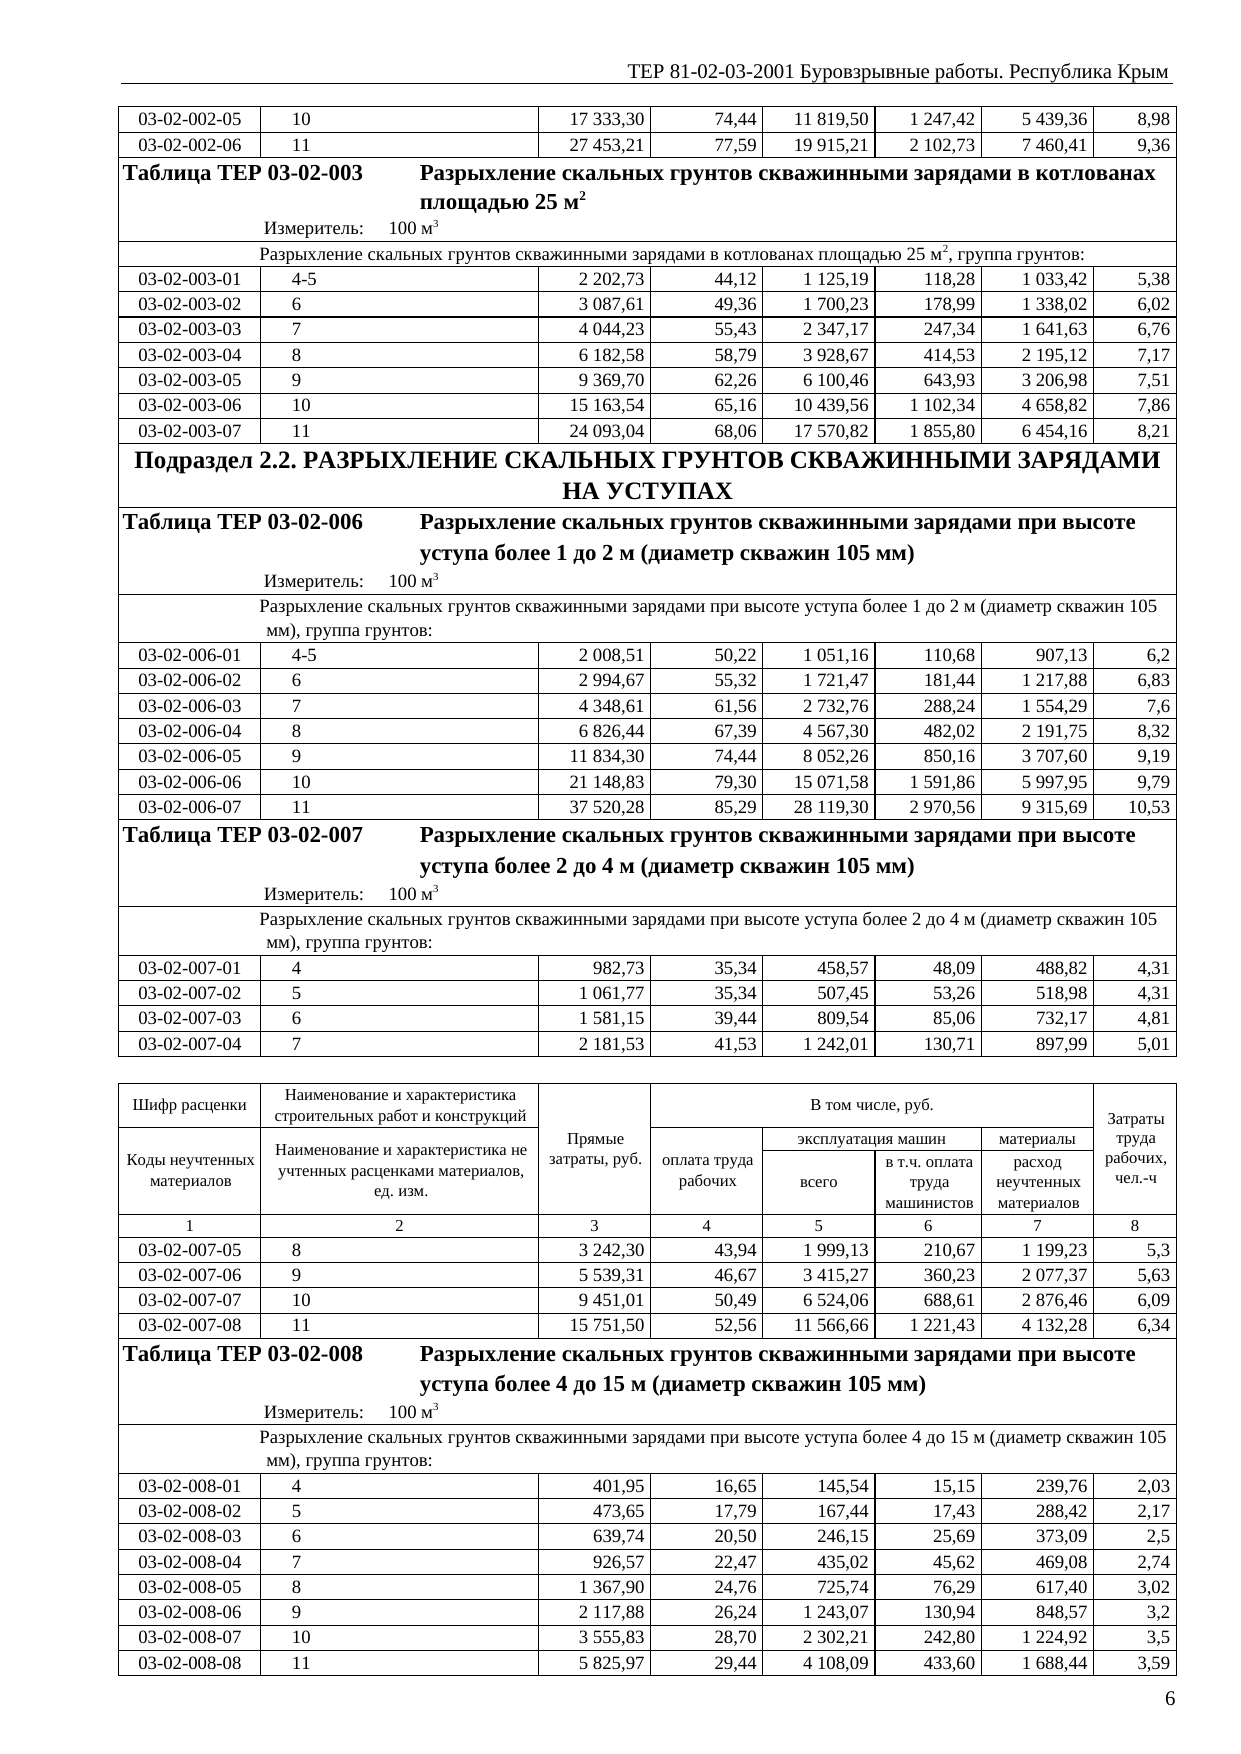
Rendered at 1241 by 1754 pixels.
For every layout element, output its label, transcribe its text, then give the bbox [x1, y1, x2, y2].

table_cell 17 333,30 [539, 107, 650, 132]
table_cell Разрыхление скальных грунтов скважинными зарядами в котлованах площадью 25 м2, группа грунтов: [119, 242, 1176, 266]
table_cell 4 108,09 [763, 1651, 874, 1675]
table_cell 8 [261, 719, 538, 743]
table_cell 110,68 [876, 643, 981, 667]
table_cell 03-02-003-05 [119, 368, 260, 392]
table_cell 3,02 [1094, 1575, 1176, 1599]
table_cell 7 [261, 1032, 538, 1056]
table_cell 8 [261, 343, 538, 367]
table_cell 242,80 [876, 1626, 981, 1650]
table_cell 7 460,41 [982, 133, 1093, 157]
table_cell 03-02-008-01 [119, 1474, 260, 1498]
table_cell 1 591,86 [876, 770, 981, 794]
table_cell 178,99 [876, 292, 981, 316]
table_cell 03-02-007-02 [119, 981, 260, 1005]
table_cell 20,50 [651, 1524, 762, 1549]
table_cell 61,56 [651, 694, 762, 718]
table_cell 809,54 [763, 1006, 874, 1031]
table_cell 2,5 [1094, 1524, 1176, 1549]
table_cell 4-5 [261, 267, 538, 291]
table_cell 03-02-002-06 [119, 133, 260, 157]
table_cell 167,44 [763, 1499, 874, 1523]
table_cell 6 454,16 [982, 419, 1093, 443]
table_cell 10 439,56 [763, 394, 874, 418]
table_cell 5 [261, 1499, 538, 1523]
table_cell 03-02-003-02 [119, 292, 260, 316]
table_cell 1 [119, 1215, 260, 1237]
table_cell 2 195,12 [982, 343, 1093, 367]
table_cell 210,67 [876, 1238, 981, 1262]
table_cell 77,59 [651, 133, 762, 157]
table_header Наименование и характеристика строительных работ и конструкций [261, 1084, 538, 1127]
table_cell оплата труда рабочих [651, 1128, 762, 1214]
table_cell 2 008,51 [539, 643, 650, 667]
table_cell 44,12 [651, 267, 762, 291]
table_cell 7,51 [1094, 368, 1176, 392]
table_cell 10 [261, 107, 538, 132]
table_cell 8 [1094, 1215, 1176, 1237]
table_cell 6 [261, 292, 538, 316]
table_cell 1 338,02 [982, 292, 1093, 316]
table_cell 24,76 [651, 1575, 762, 1599]
table_cell всего [763, 1151, 874, 1214]
table_cell 25,69 [876, 1524, 981, 1549]
table_cell 8 [261, 1238, 538, 1262]
table_cell 2 117,88 [539, 1600, 650, 1624]
table_cell 732,17 [982, 1006, 1093, 1031]
table_cell 2 191,75 [982, 719, 1093, 743]
table_cell 6 [261, 669, 538, 693]
table_cell 4 [651, 1215, 762, 1237]
table_header Прямые затраты, руб. [539, 1084, 650, 1214]
table_cell 76,29 [876, 1575, 981, 1599]
table_cell 9,36 [1094, 133, 1176, 157]
table_cell 1 999,13 [763, 1238, 874, 1262]
table_cell Разрыхление скальных грунтов скважинными зарядами при высоте уступа более 4 до 15 м (диаметр скважин 105 мм), группа грунтов: [119, 1425, 1176, 1473]
table_cell 1 221,43 [876, 1314, 981, 1338]
table_cell 6 100,46 [763, 368, 874, 392]
table_cell 28 119,30 [763, 795, 874, 819]
table_cell 03-02-007-06 [119, 1263, 260, 1287]
table_cell 3 087,61 [539, 292, 650, 316]
table_cell 65,16 [651, 394, 762, 418]
table_cell 435,02 [763, 1550, 874, 1574]
table_cell 62,26 [651, 368, 762, 392]
table_cell 7,17 [1094, 343, 1176, 367]
table_cell 35,34 [651, 981, 762, 1005]
table_cell 2 347,17 [763, 318, 874, 342]
table_cell 03-02-008-04 [119, 1550, 260, 1574]
table_cell 52,56 [651, 1314, 762, 1338]
table_cell 9 [261, 1600, 538, 1624]
table_cell 39,44 [651, 1006, 762, 1031]
table_cell Таблица ТЕР 03-02-008 Разрыхление скальных грунтов скважинными зарядами при высоте уступа более 4 до 15 м (диаметр скважин 105 мм) Измеритель: 100 м3 [119, 1339, 1176, 1424]
table_cell 03-02-007-08 [119, 1314, 260, 1338]
table_cell 5,3 [1094, 1238, 1176, 1262]
table_cell 518,98 [982, 981, 1093, 1005]
table_cell 11 566,66 [763, 1314, 874, 1338]
table_cell 145,54 [763, 1474, 874, 1498]
table_cell 10 [261, 1626, 538, 1650]
table_cell 433,60 [876, 1651, 981, 1675]
table_cell Разрыхление скальных грунтов скважинными зарядами при высоте уступа более 2 до 4 м (диаметр скважин 105 мм), группа грунтов: [119, 907, 1176, 955]
table_cell 850,16 [876, 744, 981, 769]
table_cell 11 [261, 1314, 538, 1338]
table_cell 7 [261, 1550, 538, 1574]
table_cell 17,79 [651, 1499, 762, 1523]
table_cell 7 [261, 318, 538, 342]
table_cell 45,62 [876, 1550, 981, 1574]
table_cell 03-02-008-05 [119, 1575, 260, 1599]
table_cell 1 641,63 [982, 318, 1093, 342]
table_cell 1 855,80 [876, 419, 981, 443]
table_cell 9,19 [1094, 744, 1176, 769]
table_cell 5 997,95 [982, 770, 1093, 794]
table_cell 03-02-003-07 [119, 419, 260, 443]
table_cell 181,44 [876, 669, 981, 693]
table_cell 7 [982, 1215, 1093, 1237]
table_cell 130,71 [876, 1032, 981, 1056]
table_cell 1 102,34 [876, 394, 981, 418]
table_cell эксплуатация машин [763, 1128, 981, 1149]
table_cell 16,65 [651, 1474, 762, 1498]
table_cell 6,09 [1094, 1288, 1176, 1312]
table_cell 24 093,04 [539, 419, 650, 443]
table_cell 246,15 [763, 1524, 874, 1549]
table_cell 1 217,88 [982, 669, 1093, 693]
table_cell 03-02-008-08 [119, 1651, 260, 1675]
table_cell 9 [261, 1263, 538, 1287]
table_cell 35,34 [651, 956, 762, 980]
table_cell 03-02-003-03 [119, 318, 260, 342]
table_cell 03-02-003-06 [119, 394, 260, 418]
table_cell 360,23 [876, 1263, 981, 1287]
table_cell 4 [261, 1474, 538, 1498]
table_cell 507,45 [763, 981, 874, 1005]
table_cell 288,42 [982, 1499, 1093, 1523]
table_cell 22,47 [651, 1550, 762, 1574]
table_cell 3 [539, 1215, 650, 1237]
table_cell 639,74 [539, 1524, 650, 1549]
table_cell 6,83 [1094, 669, 1176, 693]
table_cell 10 [261, 1288, 538, 1312]
table_cell 11 834,30 [539, 744, 650, 769]
table_cell 2,03 [1094, 1474, 1176, 1498]
table_cell 11 [261, 133, 538, 157]
table_cell Подраздел 2.2. РАЗРЫХЛЕНИЕ СКАЛЬНЫХ ГРУНТОВ СКВАЖИННЫМИ ЗАРЯДАМИ НА УСТУПАХ [119, 444, 1176, 507]
table_cell 4,31 [1094, 981, 1176, 1005]
table_cell 1 554,29 [982, 694, 1093, 718]
table_cell 68,06 [651, 419, 762, 443]
table_cell 1 125,19 [763, 267, 874, 291]
table_cell 1 367,90 [539, 1575, 650, 1599]
table_cell 58,79 [651, 343, 762, 367]
table_cell 50,49 [651, 1288, 762, 1312]
table_cell 897,99 [982, 1032, 1093, 1056]
table_cell 473,65 [539, 1499, 650, 1523]
table_cell 37 520,28 [539, 795, 650, 819]
table_cell 982,73 [539, 956, 650, 980]
table_cell 3 415,27 [763, 1263, 874, 1287]
table_cell 03-02-006-05 [119, 744, 260, 769]
table_cell 74,44 [651, 107, 762, 132]
table_cell 6 182,58 [539, 343, 650, 367]
table_cell 10 [261, 770, 538, 794]
table_cell 2 302,21 [763, 1626, 874, 1650]
table_cell 03-02-006-01 [119, 643, 260, 667]
table_cell 11 [261, 795, 538, 819]
table_cell 5 [763, 1215, 874, 1237]
table_cell 03-02-008-06 [119, 1600, 260, 1624]
table_cell 373,09 [982, 1524, 1093, 1549]
table_cell 03-02-007-04 [119, 1032, 260, 1056]
table_cell 03-02-008-07 [119, 1626, 260, 1650]
table_cell 8 [261, 1575, 538, 1599]
table_cell 6,34 [1094, 1314, 1176, 1338]
table_cell 15 071,58 [763, 770, 874, 794]
table_cell 5 439,36 [982, 107, 1093, 132]
table_cell 27 453,21 [539, 133, 650, 157]
table_cell 03-02-007-07 [119, 1288, 260, 1312]
table_cell 1 199,23 [982, 1238, 1093, 1262]
table_cell 6 826,44 [539, 719, 650, 743]
table_cell 28,70 [651, 1626, 762, 1650]
table_cell 907,13 [982, 643, 1093, 667]
table_cell Таблица ТЕР 03-02-006 Разрыхление скальных грунтов скважинными зарядами при высоте уступа более 1 до 2 м (диаметр скважин 105 мм) Измеритель: 100 м3 [119, 508, 1176, 593]
table_cell 8,98 [1094, 107, 1176, 132]
table_cell 11 [261, 419, 538, 443]
table_cell 03-02-006-07 [119, 795, 260, 819]
table_cell 03-02-007-03 [119, 1006, 260, 1031]
table_cell 85,06 [876, 1006, 981, 1031]
table_cell 6,02 [1094, 292, 1176, 316]
table_cell 15,15 [876, 1474, 981, 1498]
table_cell 1 721,47 [763, 669, 874, 693]
table_cell 8,21 [1094, 419, 1176, 443]
table_cell 17,43 [876, 1499, 981, 1523]
table_cell 10,53 [1094, 795, 1176, 819]
table_cell 55,32 [651, 669, 762, 693]
table_cell 9 315,69 [982, 795, 1093, 819]
table_cell 401,95 [539, 1474, 650, 1498]
table_cell 1 700,23 [763, 292, 874, 316]
table_cell 5 [261, 981, 538, 1005]
table_cell 617,40 [982, 1575, 1093, 1599]
table_cell 2 994,67 [539, 669, 650, 693]
table_cell 21 148,83 [539, 770, 650, 794]
table_cell 2 102,73 [876, 133, 981, 157]
table_cell 17 570,82 [763, 419, 874, 443]
table_cell 67,39 [651, 719, 762, 743]
table_cell 49,36 [651, 292, 762, 316]
table_cell 5,01 [1094, 1032, 1176, 1056]
table_cell 1 224,92 [982, 1626, 1093, 1650]
table_cell 6 [261, 1006, 538, 1031]
table_cell 288,24 [876, 694, 981, 718]
table_cell Наименование и характеристика не учтенных расценками материалов, ед. изм. [261, 1128, 538, 1214]
table_cell Таблица ТЕР 03-02-007 Разрыхление скальных грунтов скважинными зарядами при высоте уступа более 2 до 4 м (диаметр скважин 105 мм) Измеритель: 100 м3 [119, 820, 1176, 906]
table_cell 643,93 [876, 368, 981, 392]
table_cell 4,81 [1094, 1006, 1176, 1031]
table_cell 55,43 [651, 318, 762, 342]
table_cell 469,08 [982, 1550, 1093, 1574]
table_cell 3 555,83 [539, 1626, 650, 1650]
table_cell 03-02-008-03 [119, 1524, 260, 1549]
table_cell 50,22 [651, 643, 762, 667]
table_cell 48,09 [876, 956, 981, 980]
table_cell 46,67 [651, 1263, 762, 1287]
table_cell 6,2 [1094, 643, 1176, 667]
table_cell 7,6 [1094, 694, 1176, 718]
table_cell 1 051,16 [763, 643, 874, 667]
table_cell 41,53 [651, 1032, 762, 1056]
table_cell 5,63 [1094, 1263, 1176, 1287]
table_cell 3 928,67 [763, 343, 874, 367]
table_cell 130,94 [876, 1600, 981, 1624]
table_cell 8 052,26 [763, 744, 874, 769]
table_cell 03-02-003-04 [119, 343, 260, 367]
table_cell 2,17 [1094, 1499, 1176, 1523]
table_cell 19 915,21 [763, 133, 874, 157]
table_cell 2 732,76 [763, 694, 874, 718]
table_cell 4 132,28 [982, 1314, 1093, 1338]
table_cell 3,2 [1094, 1600, 1176, 1624]
table_cell 3,59 [1094, 1651, 1176, 1675]
table_cell 1 061,77 [539, 981, 650, 1005]
table_cell 26,24 [651, 1600, 762, 1624]
table_cell 53,26 [876, 981, 981, 1005]
table_cell 414,53 [876, 343, 981, 367]
table_cell 4 [261, 956, 538, 980]
table_cell 8,32 [1094, 719, 1176, 743]
table_header Шифр расценки [119, 1084, 260, 1127]
table_cell 1 033,42 [982, 267, 1093, 291]
table_cell 9 369,70 [539, 368, 650, 392]
table_cell 15 163,54 [539, 394, 650, 418]
table_cell 1 243,07 [763, 1600, 874, 1624]
table_cell 4,31 [1094, 956, 1176, 980]
table_cell 2 077,37 [982, 1263, 1093, 1287]
table_cell 43,94 [651, 1238, 762, 1262]
table_cell 2 [261, 1215, 538, 1237]
table_cell 848,57 [982, 1600, 1093, 1624]
table_cell 1 581,15 [539, 1006, 650, 1031]
table_cell 03-02-006-02 [119, 669, 260, 693]
table_cell 482,02 [876, 719, 981, 743]
table_cell 688,61 [876, 1288, 981, 1312]
table_cell 725,74 [763, 1575, 874, 1599]
table_header В том числе, руб. [651, 1084, 1093, 1127]
table_cell 4 567,30 [763, 719, 874, 743]
table_cell 03-02-008-02 [119, 1499, 260, 1523]
table_cell 1 247,42 [876, 107, 981, 132]
table_cell 5,38 [1094, 267, 1176, 291]
table_cell в т.ч. оплата труда машинистов [876, 1151, 981, 1214]
table_cell 7,86 [1094, 394, 1176, 418]
table_cell 1 242,01 [763, 1032, 874, 1056]
table_cell 10 [261, 394, 538, 418]
table_cell 85,29 [651, 795, 762, 819]
table_cell 6 [261, 1524, 538, 1549]
table_cell 15 751,50 [539, 1314, 650, 1338]
table_cell 3 242,30 [539, 1238, 650, 1262]
table_cell 03-02-003-01 [119, 267, 260, 291]
table_cell Таблица ТЕР 03-02-003 Разрыхление скальных грунтов скважинными зарядами в котлованах площадью 25 м2 Измеритель: 100 м3 [119, 158, 1176, 241]
table_cell Коды неучтенных материалов [119, 1128, 260, 1214]
table_cell 03-02-006-03 [119, 694, 260, 718]
table_cell 926,57 [539, 1550, 650, 1574]
table_cell 2 970,56 [876, 795, 981, 819]
table_cell расход неучтенных материалов [982, 1151, 1093, 1214]
table_cell 2,74 [1094, 1550, 1176, 1574]
table_cell 9 451,01 [539, 1288, 650, 1312]
table_cell 03-02-007-01 [119, 956, 260, 980]
table_cell 2 202,73 [539, 267, 650, 291]
table_cell 488,82 [982, 956, 1093, 980]
table_cell 239,76 [982, 1474, 1093, 1498]
table_cell 2 181,53 [539, 1032, 650, 1056]
table_cell 29,44 [651, 1651, 762, 1675]
table_cell 1 688,44 [982, 1651, 1093, 1675]
table_cell материалы [982, 1128, 1093, 1149]
table_cell 6 524,06 [763, 1288, 874, 1312]
table_cell 5 825,97 [539, 1651, 650, 1675]
table_cell 74,44 [651, 744, 762, 769]
table_cell 11 [261, 1651, 538, 1675]
table_cell 458,57 [763, 956, 874, 980]
table_cell 2 876,46 [982, 1288, 1093, 1312]
table_cell 03-02-006-06 [119, 770, 260, 794]
table_cell 9,79 [1094, 770, 1176, 794]
table_cell 3 206,98 [982, 368, 1093, 392]
table_cell 9 [261, 368, 538, 392]
table_cell 6 [876, 1215, 981, 1237]
table_cell 247,34 [876, 318, 981, 342]
table_cell 5 539,31 [539, 1263, 650, 1287]
table_cell 79,30 [651, 770, 762, 794]
table_cell 03-02-006-04 [119, 719, 260, 743]
table_cell 6,76 [1094, 318, 1176, 342]
table_cell 11 819,50 [763, 107, 874, 132]
table_cell 4-5 [261, 643, 538, 667]
table_cell 03-02-007-05 [119, 1238, 260, 1262]
table_cell 4 044,23 [539, 318, 650, 342]
table_cell 3,5 [1094, 1626, 1176, 1650]
table_cell 4 348,61 [539, 694, 650, 718]
table_cell 7 [261, 694, 538, 718]
table_header Затраты труда рабочих, чел.-ч [1094, 1084, 1176, 1214]
table_cell 03-02-002-05 [119, 107, 260, 132]
table_cell 4 658,82 [982, 394, 1093, 418]
table_cell Разрыхление скальных грунтов скважинными зарядами при высоте уступа более 1 до 2 м (диаметр скважин 105 мм), группа грунтов: [119, 595, 1176, 642]
table_cell 3 707,60 [982, 744, 1093, 769]
table_cell 118,28 [876, 267, 981, 291]
table_cell 9 [261, 744, 538, 769]
